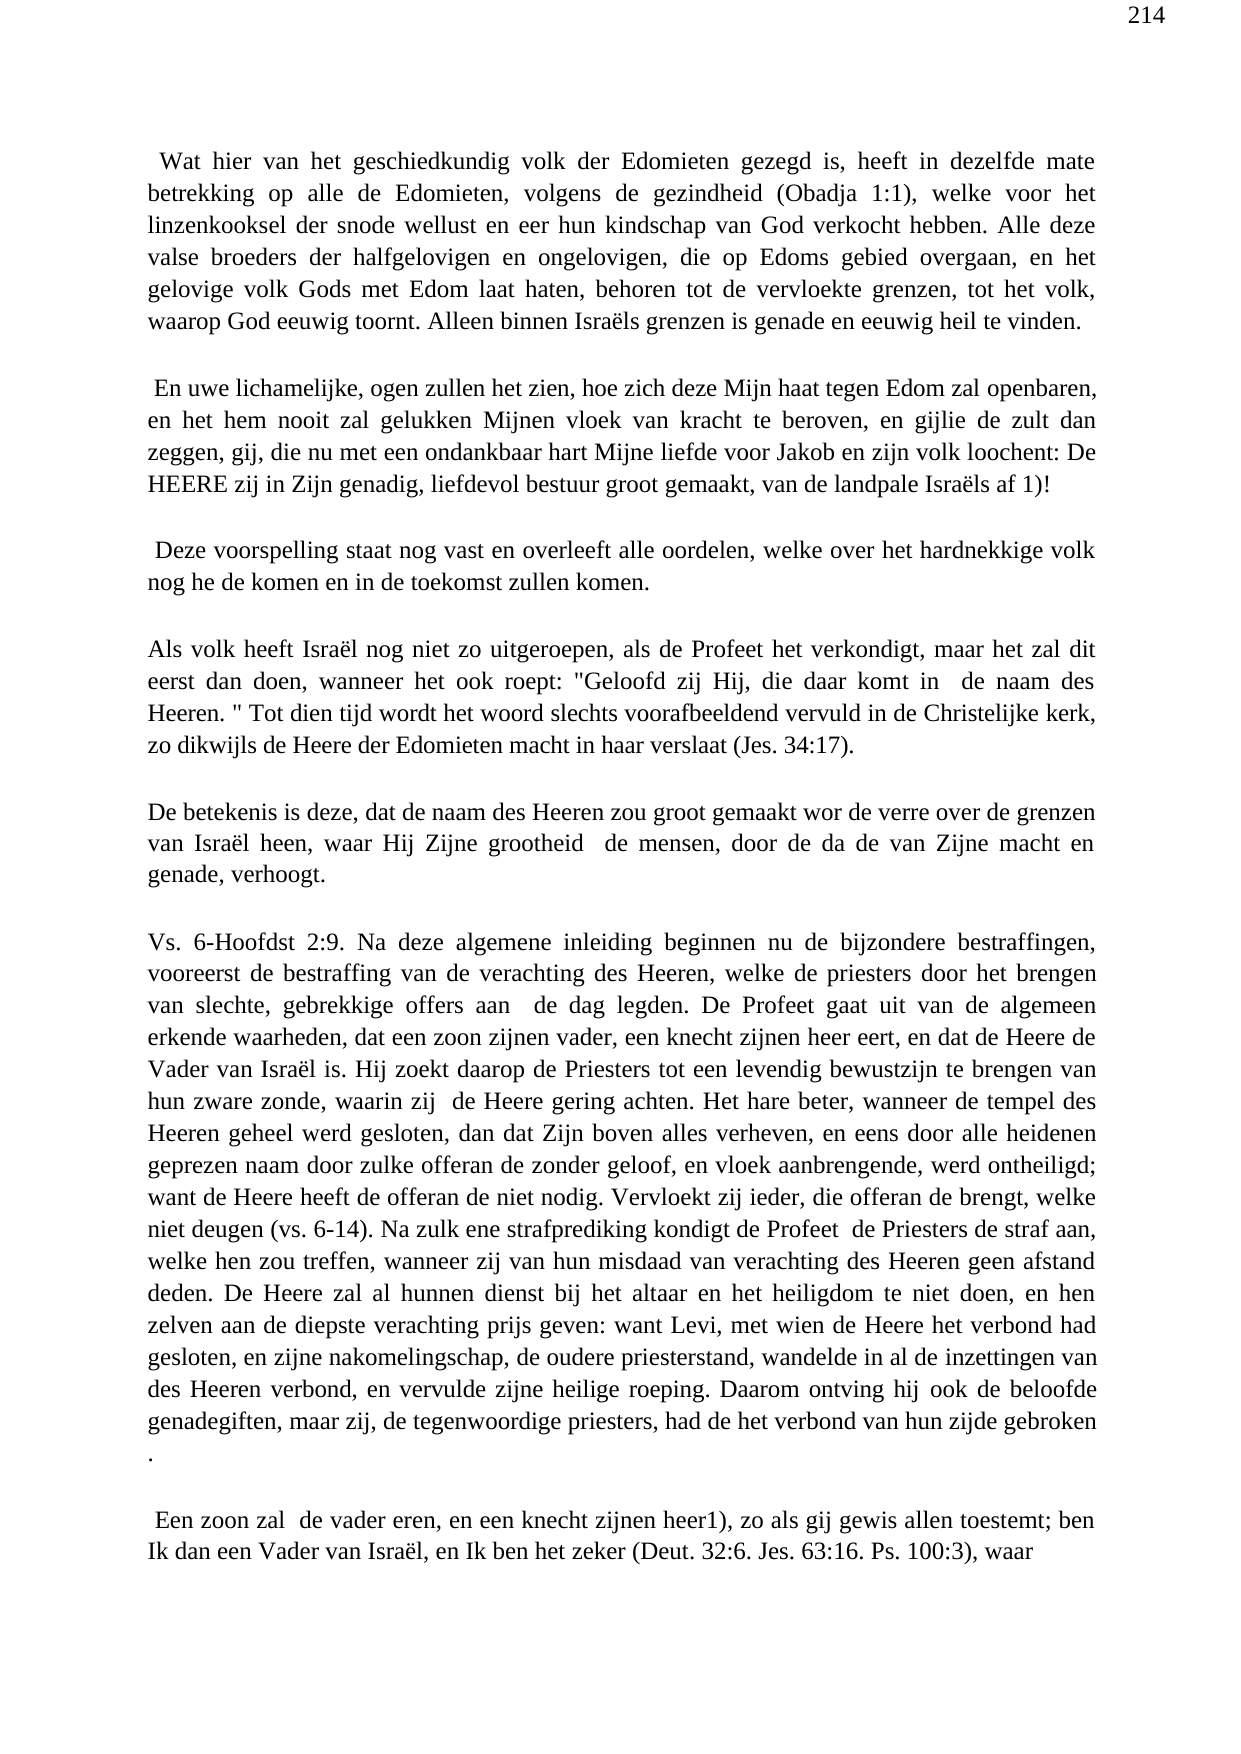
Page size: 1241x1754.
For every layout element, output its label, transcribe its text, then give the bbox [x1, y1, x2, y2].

text En uwe lichamelijke, ogen zullen het zien, hoe zich deze Mijn haat tegen Edom zal openbaren, en het hem nooit zal gelukken Mijnen vloek van kracht te beroven, en gijlie de zult dan zeggen, gij, die nu met een ondankbaar hart Mijne liefde voor Jakob en zijn volk loochent: De HEERE zij in Zijn genadig, liefdevol bestuur groot gemaakt, van de landpale Israëls af 1)! [147, 371, 1097, 498]
text Een zoon zal de vader eren, en een knecht zijnen heer1), zo als gij gewis allen toestemt; ben Ik dan een Vader van Israël, en Ik ben het zeker (Deut. 32:6. Jes. 63:16. Ps. 100:3), waar [147, 1503, 1097, 1566]
text Wat hier van het geschiedkundig volk der Edomieten gezegd is, heeft in dezelfde mate betrekking op alle de Edomieten, volgens de gezindheid (Obadja 1:1), welke voor het linzenkooksel der snode wellust en eer hun kindschap van God verkocht hebben. Alle deze valse broeders der halfgelovigen en ongelovigen, die op Edoms gebied overgaan, en het gelovige volk Gods met Edom laat haten, behoren tot de vervloekte grenzen, tot het volk, waarop God eeuwig toornt. Alleen binnen Israëls grenzen is genade en eeuwig heil te vinden. [147, 143, 1097, 336]
text Deze voorspelling staat nog vast en overleeft alle oordelen, welke over het hardnekkige volk nog he de komen en in de toekomst zullen komen. [147, 534, 1096, 596]
text Als volk heeft Israël nog niet zo uitgeroepen, als de Profeet het verkondigt, maar het zal dit eerst dan doen, wanneer het ook roept: "Geloofd zij Hij, die daar komt in de naam des Heeren. " Tot dien tijd wordt het woord slechts voorafbeeldend vervuld in de Christelijke kerk, zo dikwijls de Heere der Edomieten macht in haar verslaat (Jes. 34:17). [147, 632, 1097, 760]
text De betekenis is deze, dat de naam des Heeren zou groot gemaakt wor de verre over de grenzen van Israël heen, waar Hij Zijne grootheid de mensen, door de da de van Zijne macht en genade, verhoogt. [147, 795, 1096, 889]
text Vs. 6-Hoofdst 2:9. Na deze algemene inleiding beginnen nu de bijzondere bestraffingen, vooreerst de bestraffing van de verachting des Heeren, welke de priesters door het brengen van slechte, gebrekkige offers aan de dag legden. De Profeet gaat uit van de algemeen erkende waarheden, dat een zoon zijnen vader, een knecht zijnen heer eert, en dat de Heere de Vader van Israël is. Hij zoekt daarop de Priesters tot een levendig bewustzijn te brengen van hun zware zonde, waarin zij de Heere gering achten. Het hare beter, wanneer de tempel des Heeren geheel werd gesloten, dan dat Zijn boven alles verheven, en eens door alle heidenen geprezen naam door zulke offeran de zonder geloof, en vloek aanbrengende, werd ontheiligd; want de Heere heeft de offeran de niet nodig. Vervloekt zij ieder, die offeran de brengt, welke niet deugen (vs. 6-14). Na zulk ene strafprediking kondigt de Profeet de Priesters de straf aan, welke hen zou treffen, wanneer zij van hun misdaad van verachting des Heeren geen afstand deden. De Heere zal al hunnen dienst bij het altaar en het heiligdom te niet doen, en hen zelven aan de diepste verachting prijs geven: want Levi, met wien de Heere het verbond had gesloten, en zijne nakomelingschap, de oudere priesterstand, wandelde in al de inzettingen van des Heeren verbond, en vervulde zijne heilige roeping. Daarom ontving hij ook de beloofde genadegiften, maar zij, de tegenwoordige priesters, had de het verbond van hun zijde gebroken . [147, 924, 1097, 1468]
